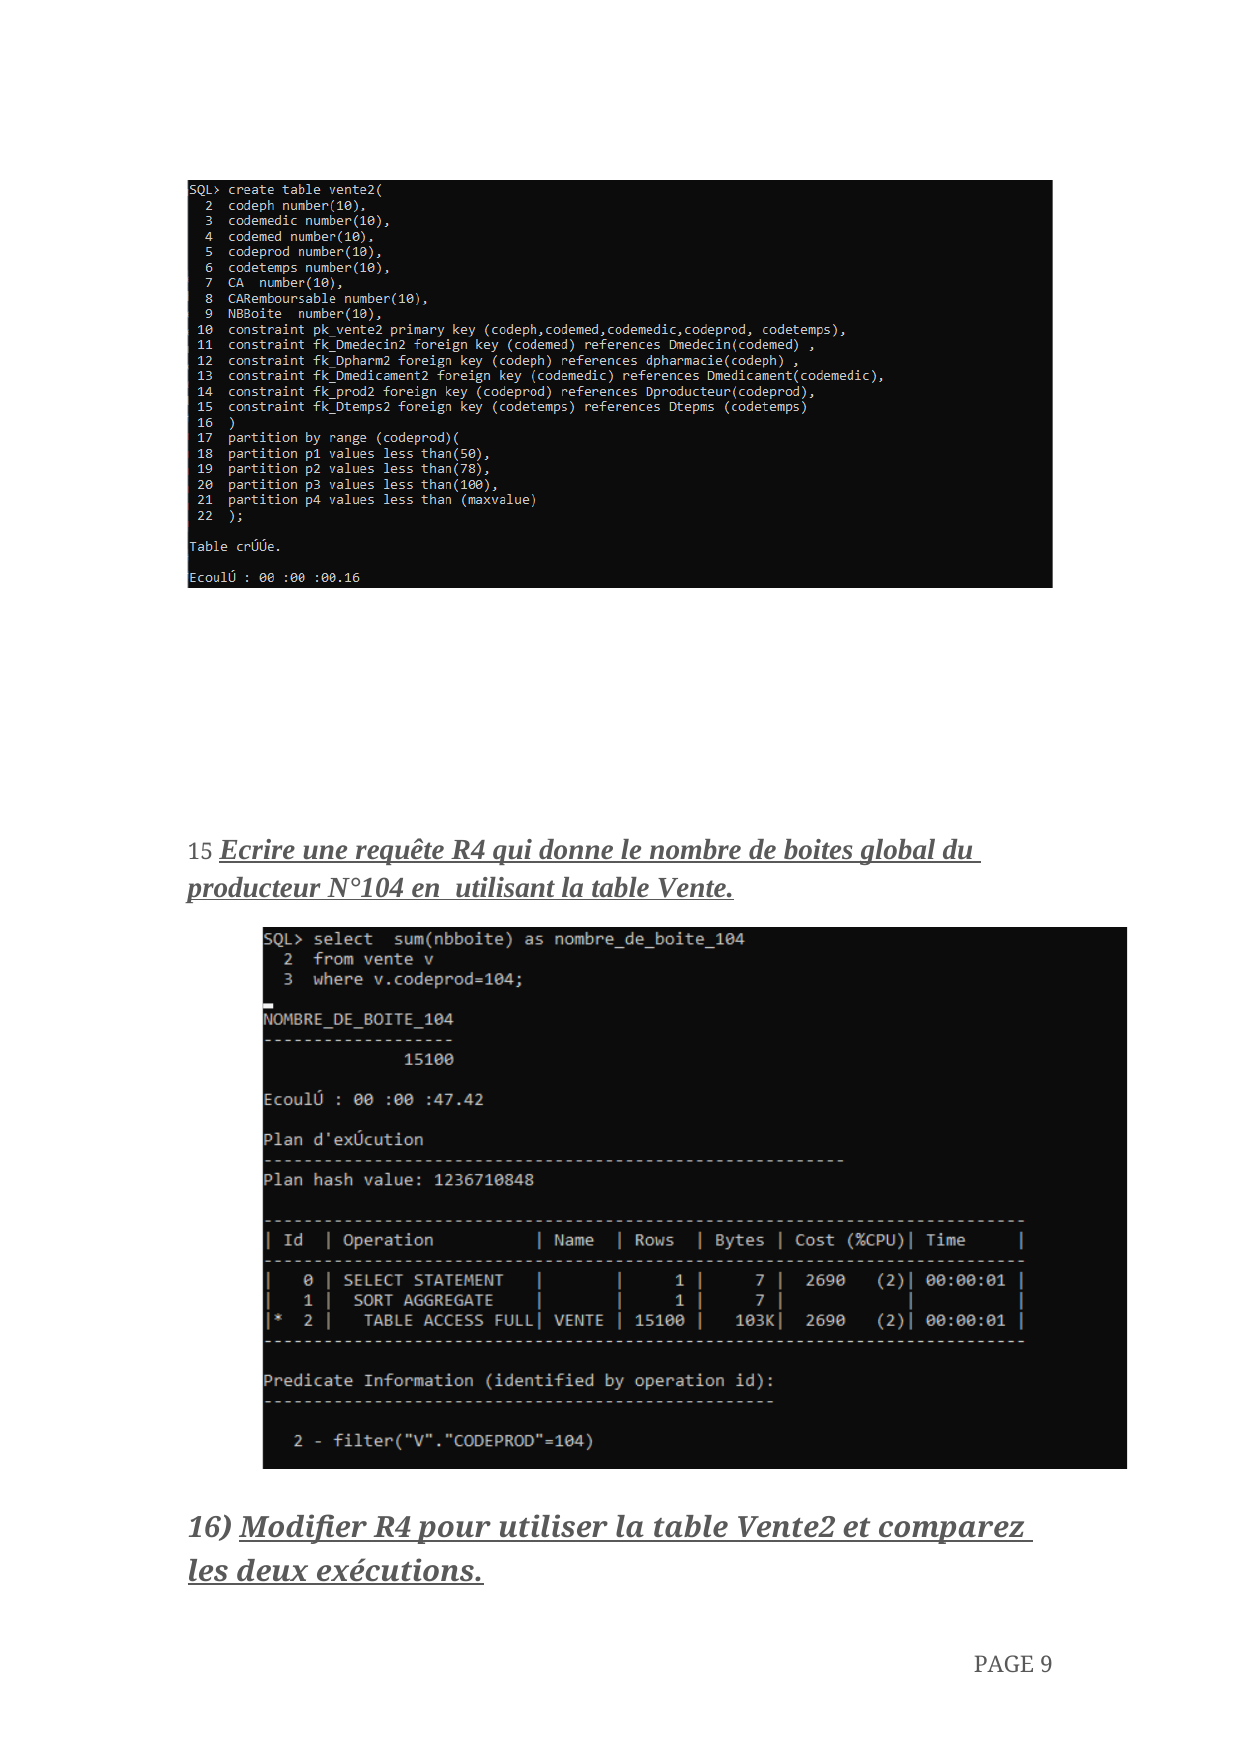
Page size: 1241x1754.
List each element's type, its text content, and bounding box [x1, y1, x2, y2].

list Modifier R4 pour utiliser la table Vente2 et comparez les deux exécutions. [187, 1506, 1053, 1589]
text 15 Ecrire une requête R4 qui donne le nombre de boites global du producteur N°104 en utilisant la table Vente. [187, 832, 1053, 903]
picture [262, 927, 1128, 1469]
picture [187, 180, 1053, 588]
